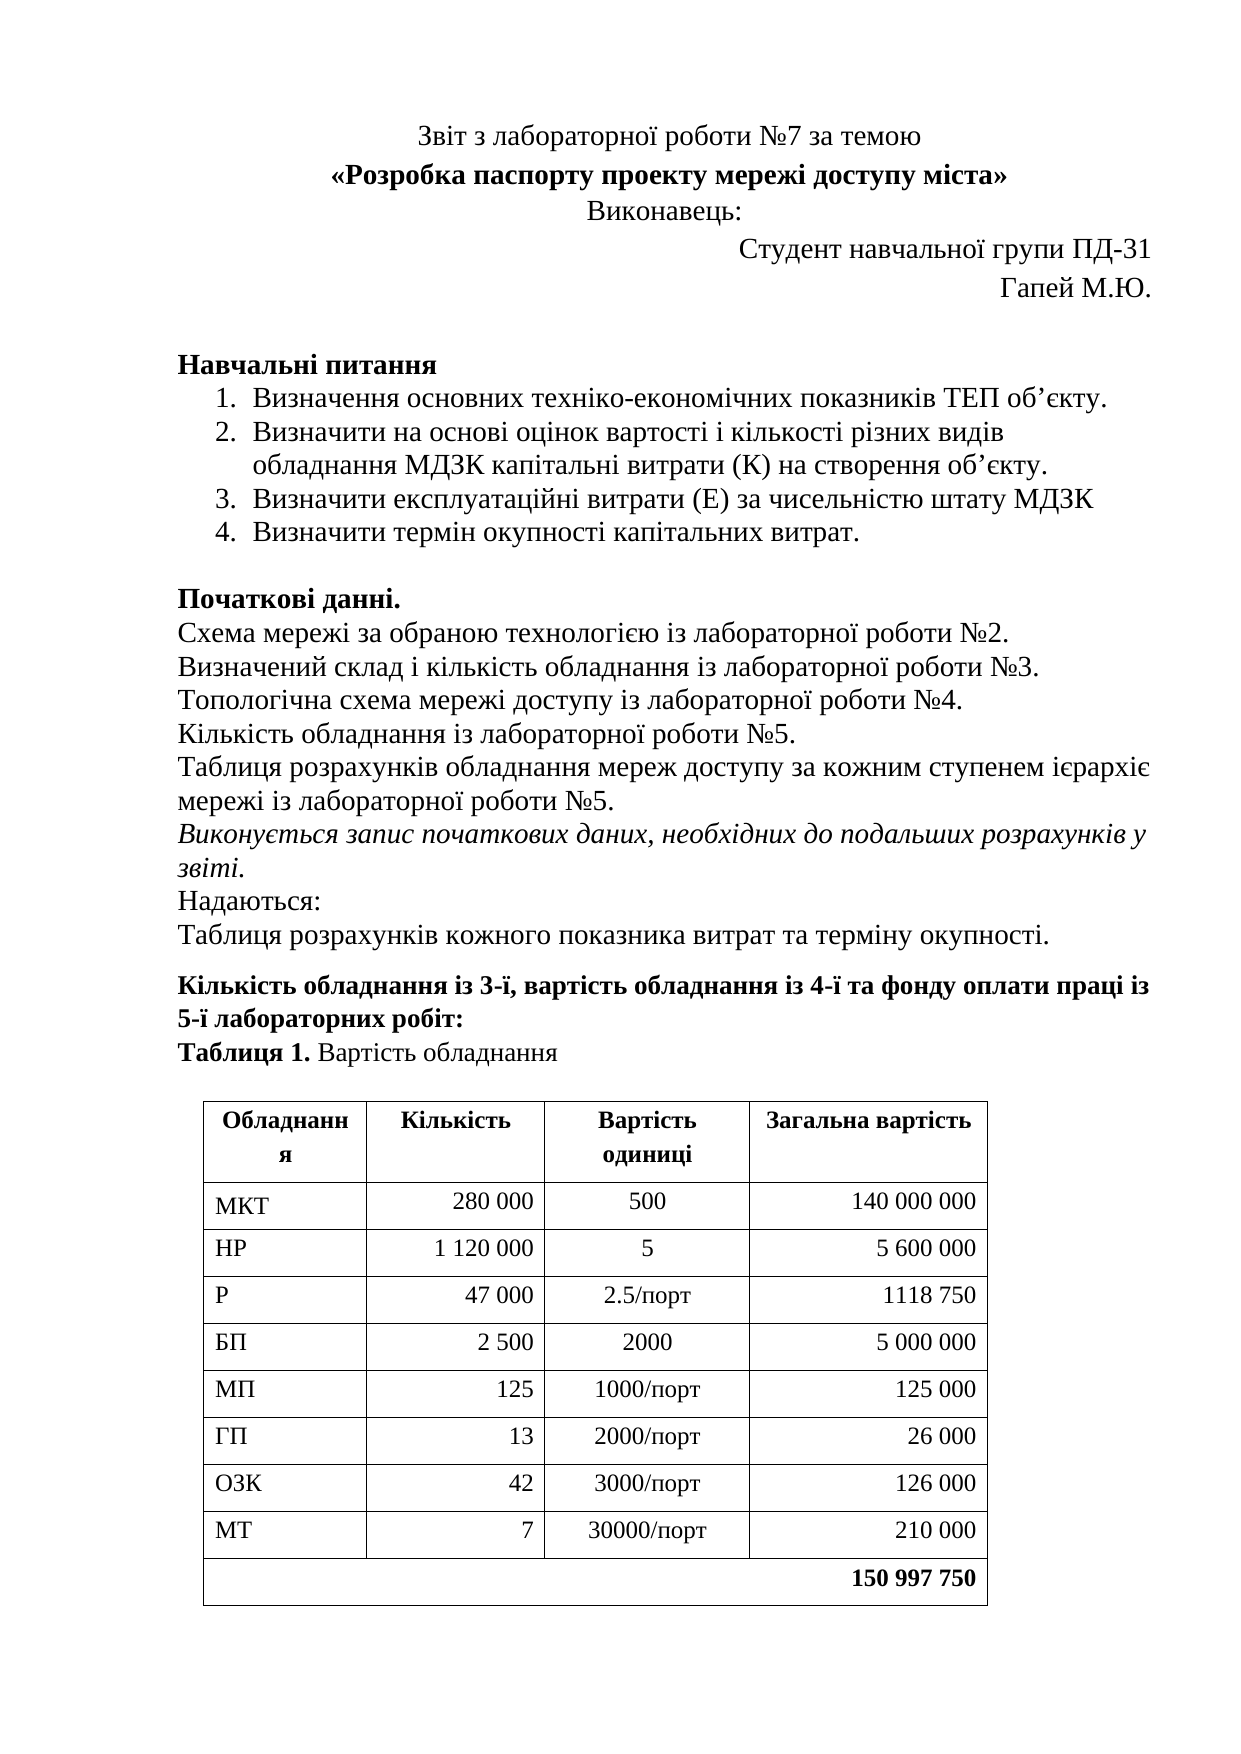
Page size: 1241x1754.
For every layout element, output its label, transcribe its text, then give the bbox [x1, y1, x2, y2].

table_cell 42 [367, 1465, 544, 1511]
table_cell 1118 750 [750, 1277, 987, 1323]
table_cell МП [204, 1371, 366, 1417]
table_cell 5 000 000 [750, 1324, 987, 1370]
table_cell 30000/порт [545, 1512, 749, 1558]
text Топологічна схема мережі доступу із лабораторної роботи №4. [177, 682, 1152, 716]
list Визначити експлуатаційні витрати (Е) за чисельністю штату МДЗК [215, 481, 1152, 514]
table_cell 140 000 000 [750, 1183, 987, 1229]
table_cell 125 [367, 1371, 544, 1417]
text Надаються: [177, 883, 1152, 917]
table_cell 5 600 000 [750, 1230, 987, 1276]
table_cell ОЗК [204, 1465, 366, 1511]
table_cell 500 [545, 1183, 749, 1229]
list Визначення основних техніко-економічних показників ТЕП об’єкту. [215, 380, 1152, 414]
table_cell 26 000 [750, 1418, 987, 1464]
table_cell 3000/порт [545, 1465, 749, 1511]
text «Розробка паспорту проекту мережі доступу міста» [186, 157, 1152, 191]
table_cell БП [204, 1324, 366, 1370]
table_cell Р [204, 1277, 366, 1323]
text Таблиця 1. Вартість обладнання [177, 1034, 1152, 1068]
table_cell 1000/порт [545, 1371, 749, 1417]
text Таблиця розрахунків кожного показника витрат та терміну окупності. [177, 917, 1152, 951]
table_cell 125 000 [750, 1371, 987, 1417]
table_cell 126 000 [750, 1465, 987, 1511]
text Схема мережі за обраною технологією із лабораторної роботи №2. [177, 615, 1152, 649]
table_cell 5 [545, 1230, 749, 1276]
table_cell 150 997 750 [204, 1559, 987, 1605]
text Виконавець: [177, 193, 1152, 226]
text Таблиця розрахунків обладнання мереж доступу за кожним ступенем ієрархіє мережі із лабораторної роботи №5. [177, 749, 1152, 816]
text Виконується запис початкових даних, необхідних до подальших розрахунків у звіті. [177, 816, 1152, 883]
table_cell 7 [367, 1512, 544, 1558]
table_header Обладнання [204, 1102, 366, 1182]
table_cell 1 120 000 [367, 1230, 544, 1276]
text Студент навчальної групи ПД-31 [177, 231, 1152, 265]
text Кількість обладнання із лабораторної роботи №5. [177, 716, 1152, 749]
table_header Вартість одиниці [545, 1102, 749, 1182]
table_cell ГП [204, 1418, 366, 1464]
table_cell НР [204, 1230, 366, 1276]
table_header Кількість [367, 1102, 544, 1182]
text Навчальні питання [177, 347, 1152, 380]
table_cell 2.5/порт [545, 1277, 749, 1323]
text Звіт з лабораторної роботи №7 за темою [187, 118, 1152, 152]
text Визначений склад і кількість обладнання із лабораторної роботи №3. [177, 649, 1152, 682]
text Гапей М.Ю. [177, 270, 1152, 303]
table_cell 280 000 [367, 1183, 544, 1229]
table_cell 2000 [545, 1324, 749, 1370]
text Початкові данні. [177, 582, 1152, 615]
list Визначити на основі оцінок вартості і кількості різних видів обладнання МДЗК капітальні витрати (К) на створення об’єкту. [215, 414, 1152, 481]
table_cell 47 000 [367, 1277, 544, 1323]
table_cell МТ [204, 1512, 366, 1558]
table_cell МКТ [204, 1183, 366, 1229]
table_cell 13 [367, 1418, 544, 1464]
table_cell 210 000 [750, 1512, 987, 1558]
table_cell 2000/порт [545, 1418, 749, 1464]
table_header Загальна вартість [750, 1102, 987, 1182]
list Визначити термін окупності капітальних витрат. [215, 514, 1152, 548]
table_cell 2 500 [367, 1324, 544, 1370]
text Кількість обладнання із 3-ї, вартість обладнання із 4-ї та фонду оплати праці із 5-ї лабораторних робіт: [177, 968, 1152, 1034]
